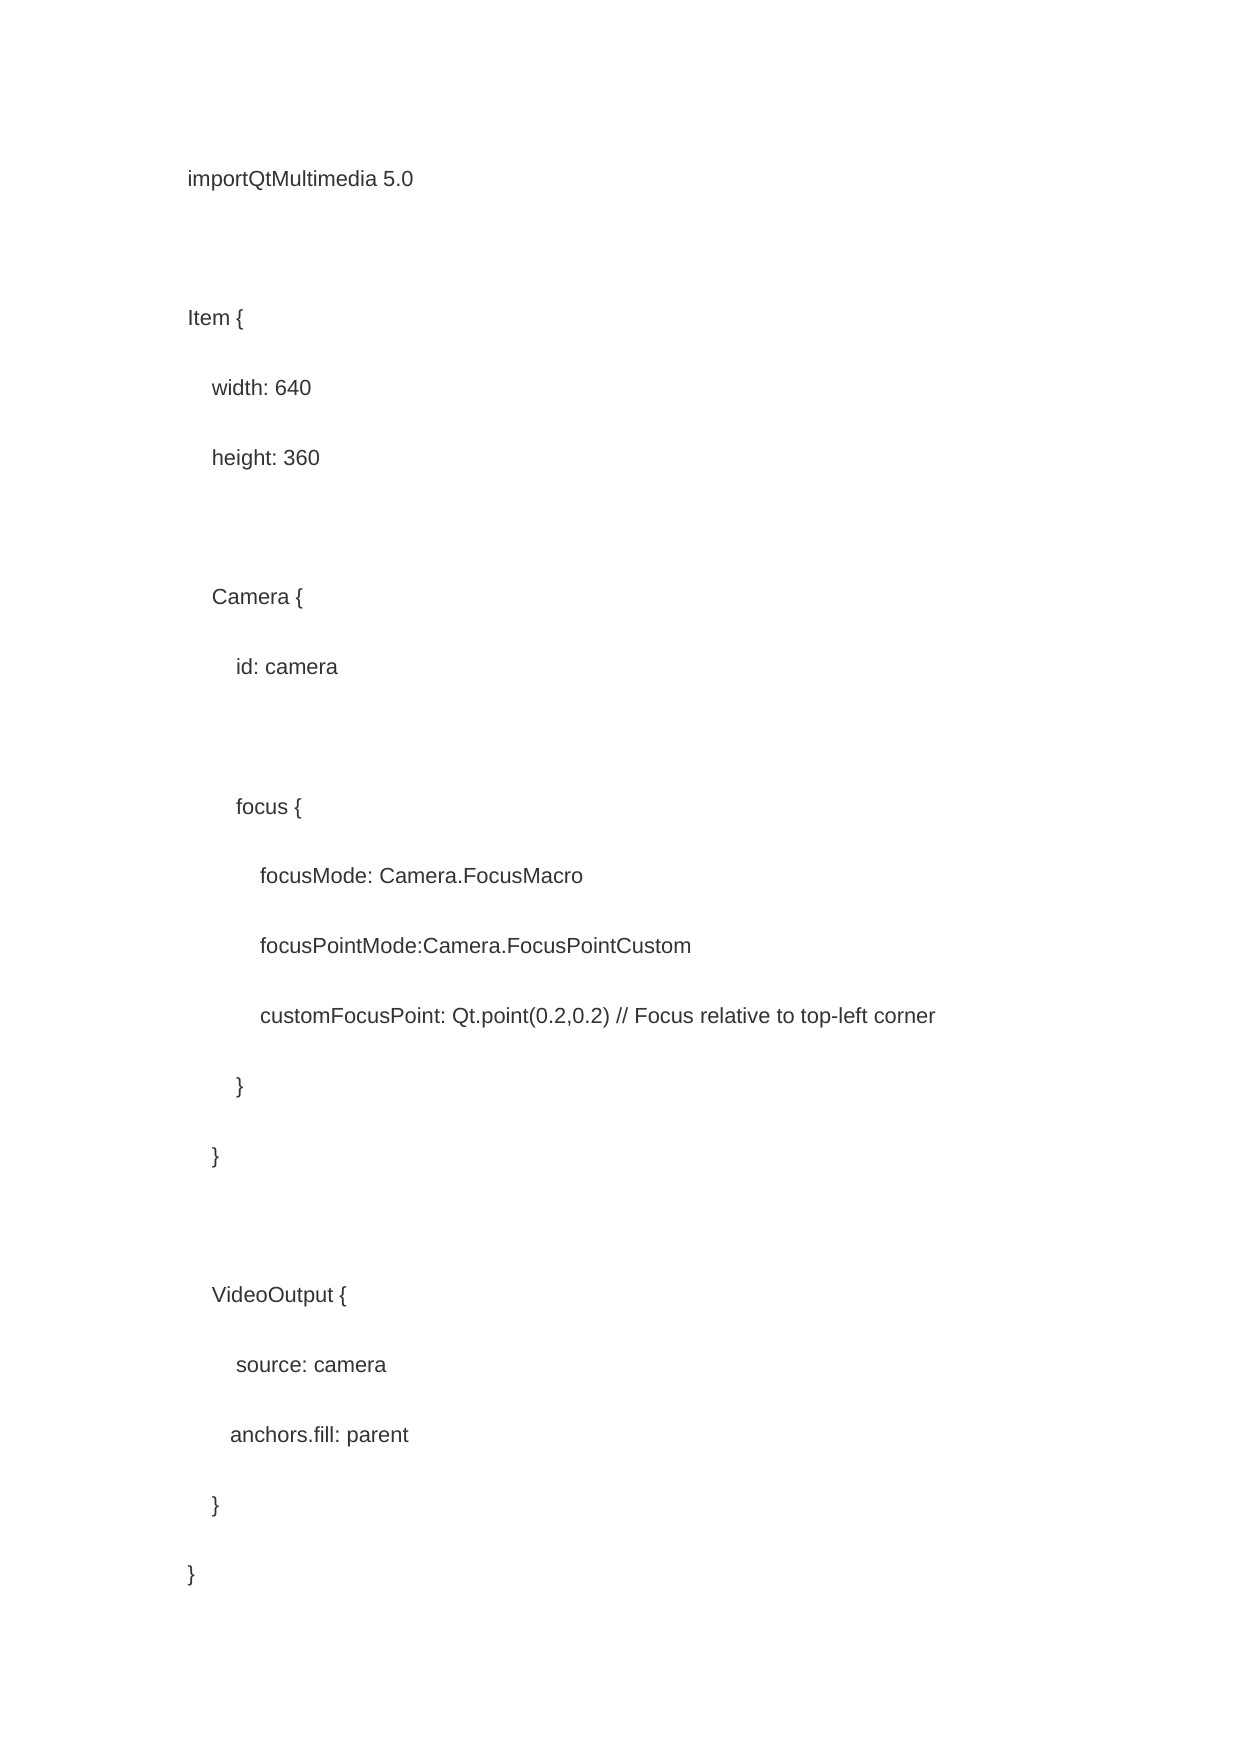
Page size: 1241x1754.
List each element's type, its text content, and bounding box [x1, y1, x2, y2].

text Item { [187, 289, 1053, 330]
text importQtMultimedia 5.0 [187, 150, 1053, 191]
text } [187, 1546, 1053, 1586]
text id: camera [187, 638, 1053, 679]
text Camera { [187, 569, 1053, 609]
text height: 360 [187, 429, 1053, 470]
text focus { [187, 778, 1053, 819]
text anchors.fill: parent [187, 1406, 1053, 1447]
text } [187, 1476, 1053, 1517]
text VideoOutput { [187, 1267, 1053, 1307]
text source: camera [187, 1336, 1053, 1377]
text } [187, 1057, 1053, 1098]
text width: 640 [187, 359, 1053, 400]
text focusPointMode:Camera.FocusPointCustom [187, 918, 1053, 958]
text } [187, 1127, 1053, 1168]
text customFocusPoint: Qt.point(0.2,0.2) // Focus relative to top-left corner [187, 987, 1053, 1028]
text focusMode: Camera.FocusMacro [187, 848, 1053, 888]
